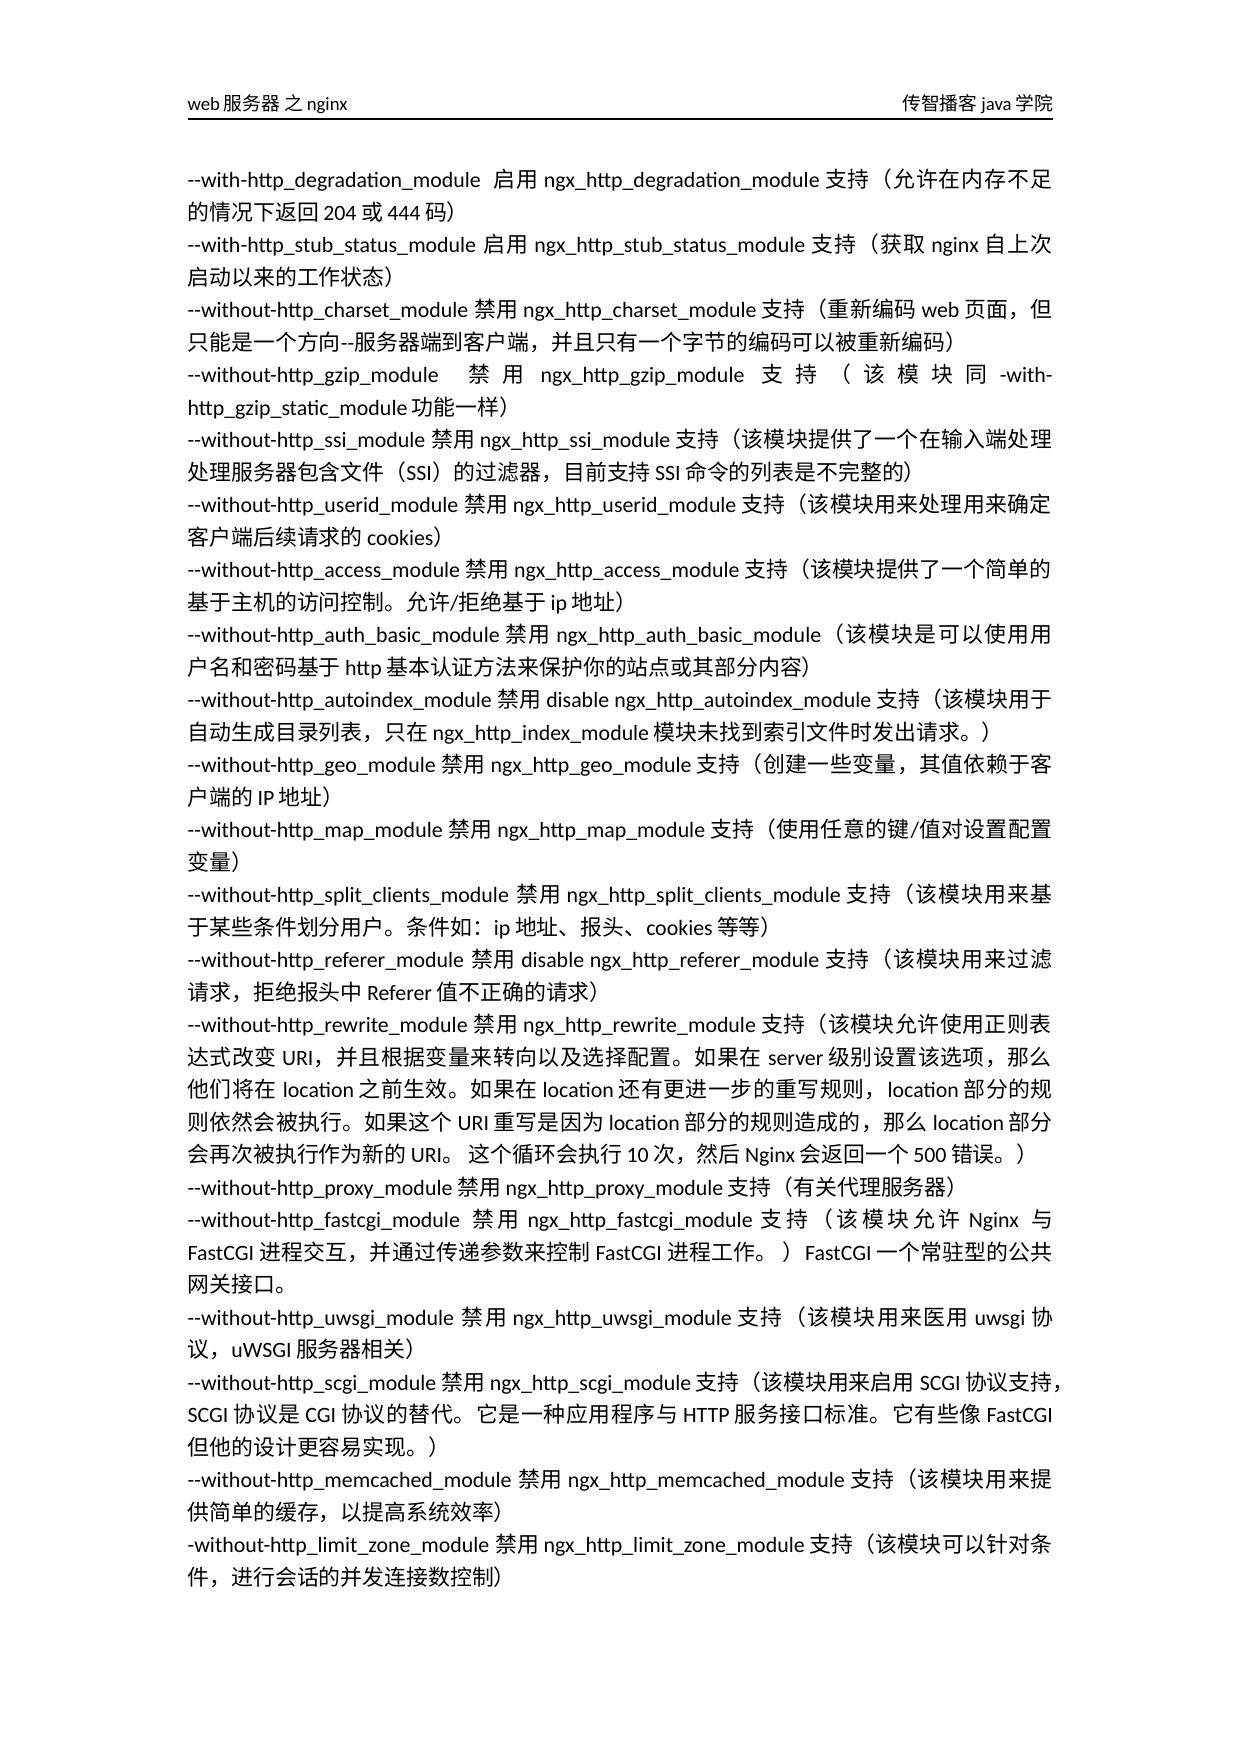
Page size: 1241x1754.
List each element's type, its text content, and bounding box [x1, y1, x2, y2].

text --without-http_split_clients_module 禁用ngx_http_split_clients_module支持（该模块用来基于某些条件划分用户。条件如：ip地址、报头、cookies等等） [187, 877, 1053, 942]
text --without-http_proxy_module 禁用ngx_http_proxy_module支持（有关代理服务器） [187, 1169, 1053, 1202]
text --without-http_charset_module 禁用ngx_http_charset_module支持（重新编码web页面，但只能是一个方向--服务器端到客户端，并且只有一个字节的编码可以被重新编码） [187, 292, 1053, 357]
text --without-http_scgi_module 禁用ngx_http_scgi_module支持（该模块用来启用SCGI协议支持，SCGI协议是CGI协议的替代。它是一种应用程序与HTTP服务接口标准。它有些像FastCGI但他的设计更容易实现。） [187, 1364, 1053, 1462]
text --without-http_fastcgi_module 禁用ngx_http_fastcgi_module支持（该模块允许Nginx 与FastCGI 进程交互，并通过传递参数来控制FastCGI 进程工作。 ）FastCGI一个常驻型的公共网关接口。 [187, 1202, 1053, 1299]
text --without-http_map_module 禁用ngx_http_map_module支持（使用任意的键/值对设置配置变量） [187, 812, 1053, 877]
text --without-http_userid_module 禁用ngx_http_userid_module支持（该模块用来处理用来确定客户端后续请求的cookies） [187, 487, 1053, 552]
text --without-http_geo_module 禁用ngx_http_geo_module支持（创建一些变量，其值依赖于客户端的IP地址） [187, 747, 1053, 812]
text --with-http_degradation_module 启用ngx_http_degradation_module支持（允许在内存不足的情况下返回204或444码） [187, 162, 1053, 227]
text --with-http_stub_status_module 启用ngx_http_stub_status_module支持（获取nginx自上次启动以来的工作状态） [187, 227, 1053, 292]
text --without-http_uwsgi_module 禁用ngx_http_uwsgi_module支持（该模块用来医用uwsgi协议，uWSGI服务器相关） [187, 1299, 1053, 1364]
text -without-http_limit_zone_module 禁用ngx_http_limit_zone_module支持（该模块可以针对条件，进行会话的并发连接数控制） [187, 1527, 1053, 1592]
text --without-http_memcached_module 禁用ngx_http_memcached_module支持（该模块用来提供简单的缓存，以提高系统效率） [187, 1462, 1053, 1527]
text --without-http_rewrite_module 禁用ngx_http_rewrite_module支持（该模块允许使用正则表达式改变URI，并且根据变量来转向以及选择配置。如果在server级别设置该选项，那么他们将在 location之前生效。如果在location还有更进一步的重写规则，location部分的规则依然会被执行。如果这个URI重写是因为location部分的规则造成的，那么 location部分会再次被执行作为新的URI。 这个循环会执行10次，然后Nginx会返回一个500错误。） [187, 1007, 1053, 1169]
text --without-http_access_module 禁用ngx_http_access_module支持（该模块提供了一个简单的基于主机的访问控制。允许/拒绝基于ip地址） [187, 552, 1053, 617]
text --without-http_ssi_module 禁用ngx_http_ssi_module支持（该模块提供了一个在输入端处理处理服务器包含文件（SSI）的过滤器，目前支持SSI命令的列表是不完整的） [187, 422, 1053, 487]
text --without-http_auth_basic_module禁用ngx_http_auth_basic_module（该模块是可以使用用户名和密码基于http基本认证方法来保护你的站点或其部分内容） [187, 617, 1053, 682]
text --without-http_referer_module 禁用disable ngx_http_referer_module支持（该模块用来过滤请求，拒绝报头中Referer值不正确的请求） [187, 942, 1053, 1007]
text --without-http_autoindex_module 禁用disable ngx_http_autoindex_module支持（该模块用于自动生成目录列表，只在ngx_http_index_module模块未找到索引文件时发出请求。） [187, 682, 1053, 747]
text --without-http_gzip_module 禁用ngx_http_gzip_module支持（该模块同-with-http_gzip_static_module功能一样） [187, 357, 1053, 422]
